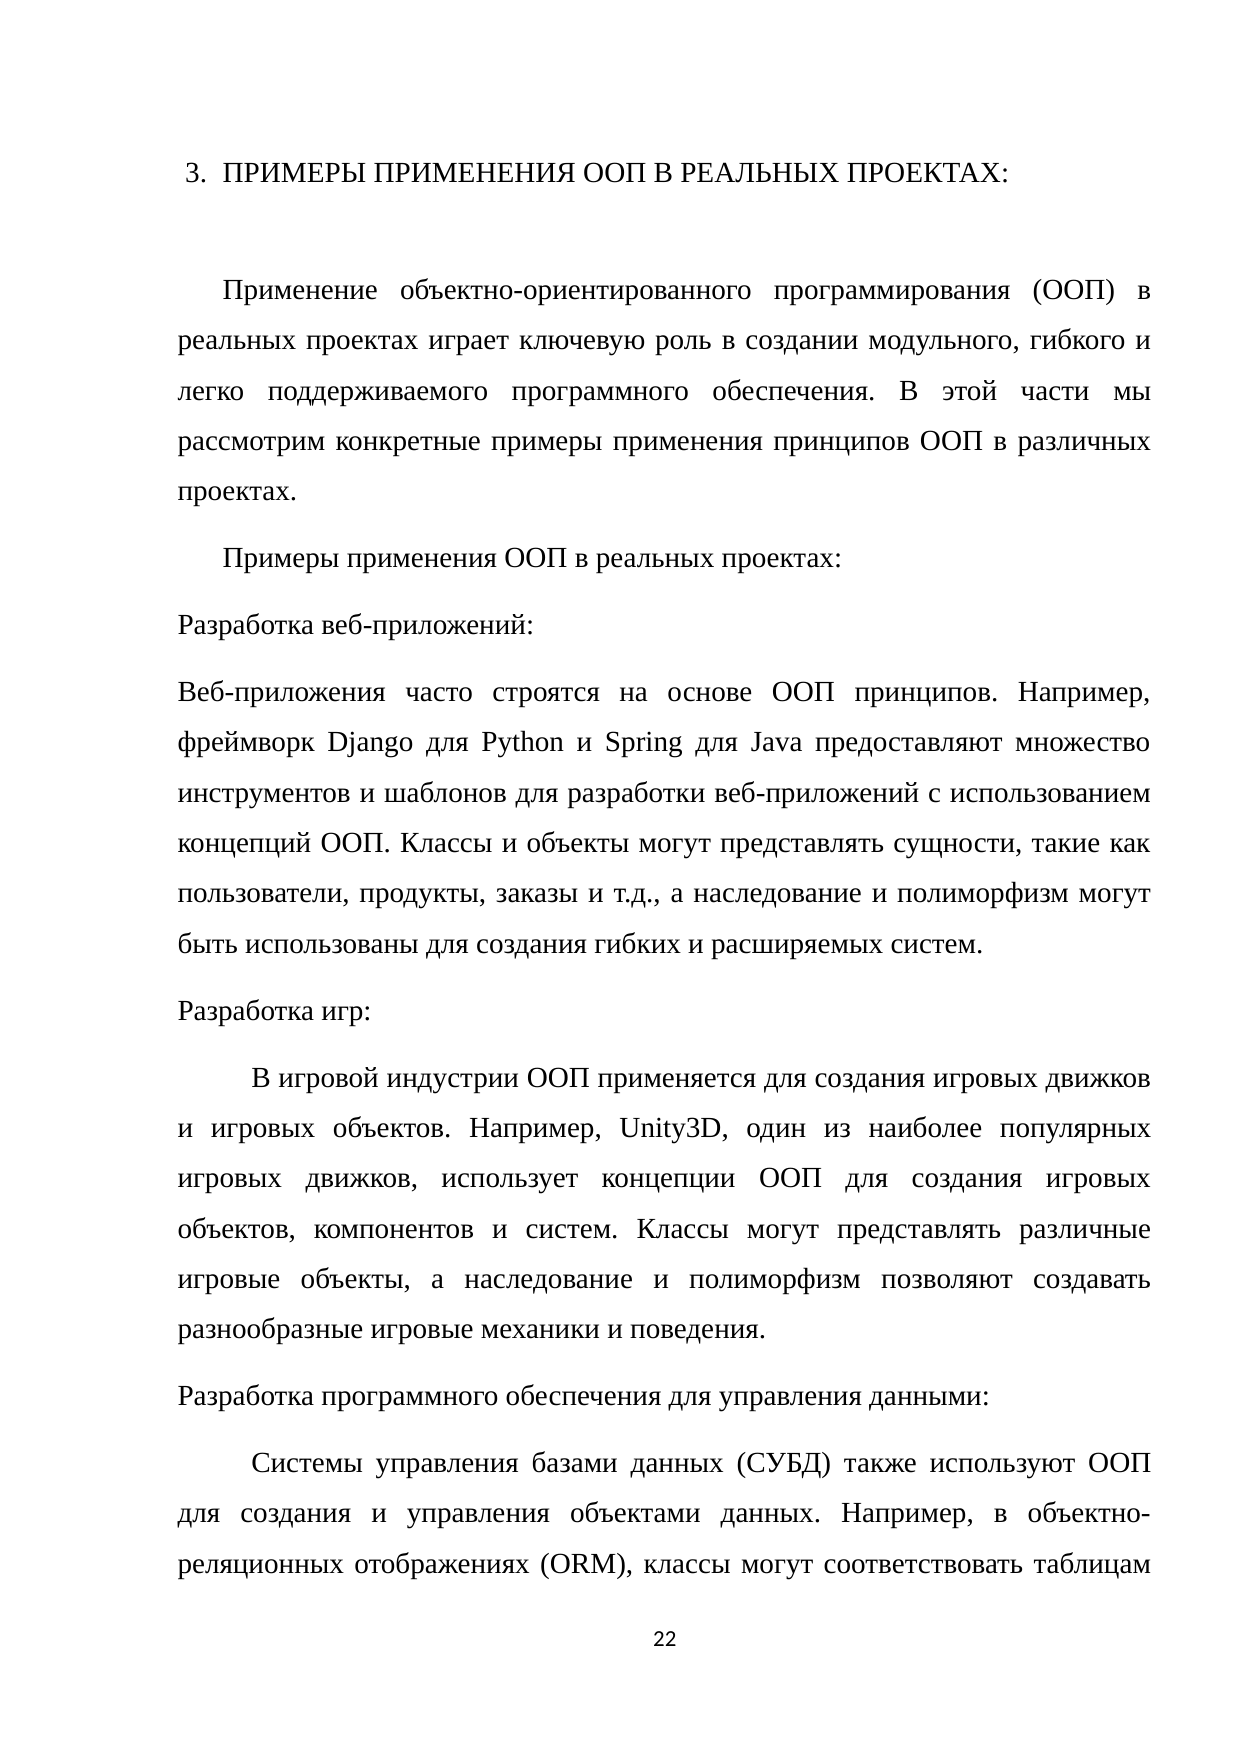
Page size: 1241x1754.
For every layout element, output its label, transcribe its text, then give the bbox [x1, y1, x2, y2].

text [177, 1445, 1152, 1579]
subtitle ПРИМЕРЫ ПРИМЕНЕНИЯ ООП В РЕАЛЬНЫХ ПРОЕКТАХ: [185, 155, 1152, 188]
text Разработка программного обеспечения для управления данными: [177, 1378, 1152, 1412]
text Применение объектно-ориентированного программирования (ООП) в реальных проектах играет ключевую роль в создании модульного, гибкого и легко поддерживаемого программного обеспечения. В этой части мы рассмотрим конкретные примеры применения принципов ООП в различных проектах. [177, 272, 1152, 507]
text В игровой индустрии ООП применяется для создания игровых движков и игровых объектов. Например, Unity3D, один из наиболее популярных игровых движков, использует концепции ООП для создания игровых объектов, компонентов и систем. Классы могут представлять различные игровые объекты, а наследование и полиморфизм позволяют создавать разнообразные игровые механики и поведения. [177, 1060, 1152, 1345]
text Разработка веб-приложений: [177, 607, 1152, 641]
text Разработка игр: [177, 993, 1152, 1026]
text Примеры применения ООП в реальных проектах: [177, 540, 1152, 574]
text Веб-приложения часто строятся на основе ООП принципов. Например, фреймворк Django для Python и Spring для Java предоставляют множество инструментов и шаблонов для разработки веб-приложений с использованием концепций ООП. Классы и объекты могут представлять сущности, такие как пользователи, продукты, заказы и т.д., а наследование и полиморфизм могут быть использованы для создания гибких и расширяемых систем. [177, 674, 1152, 959]
